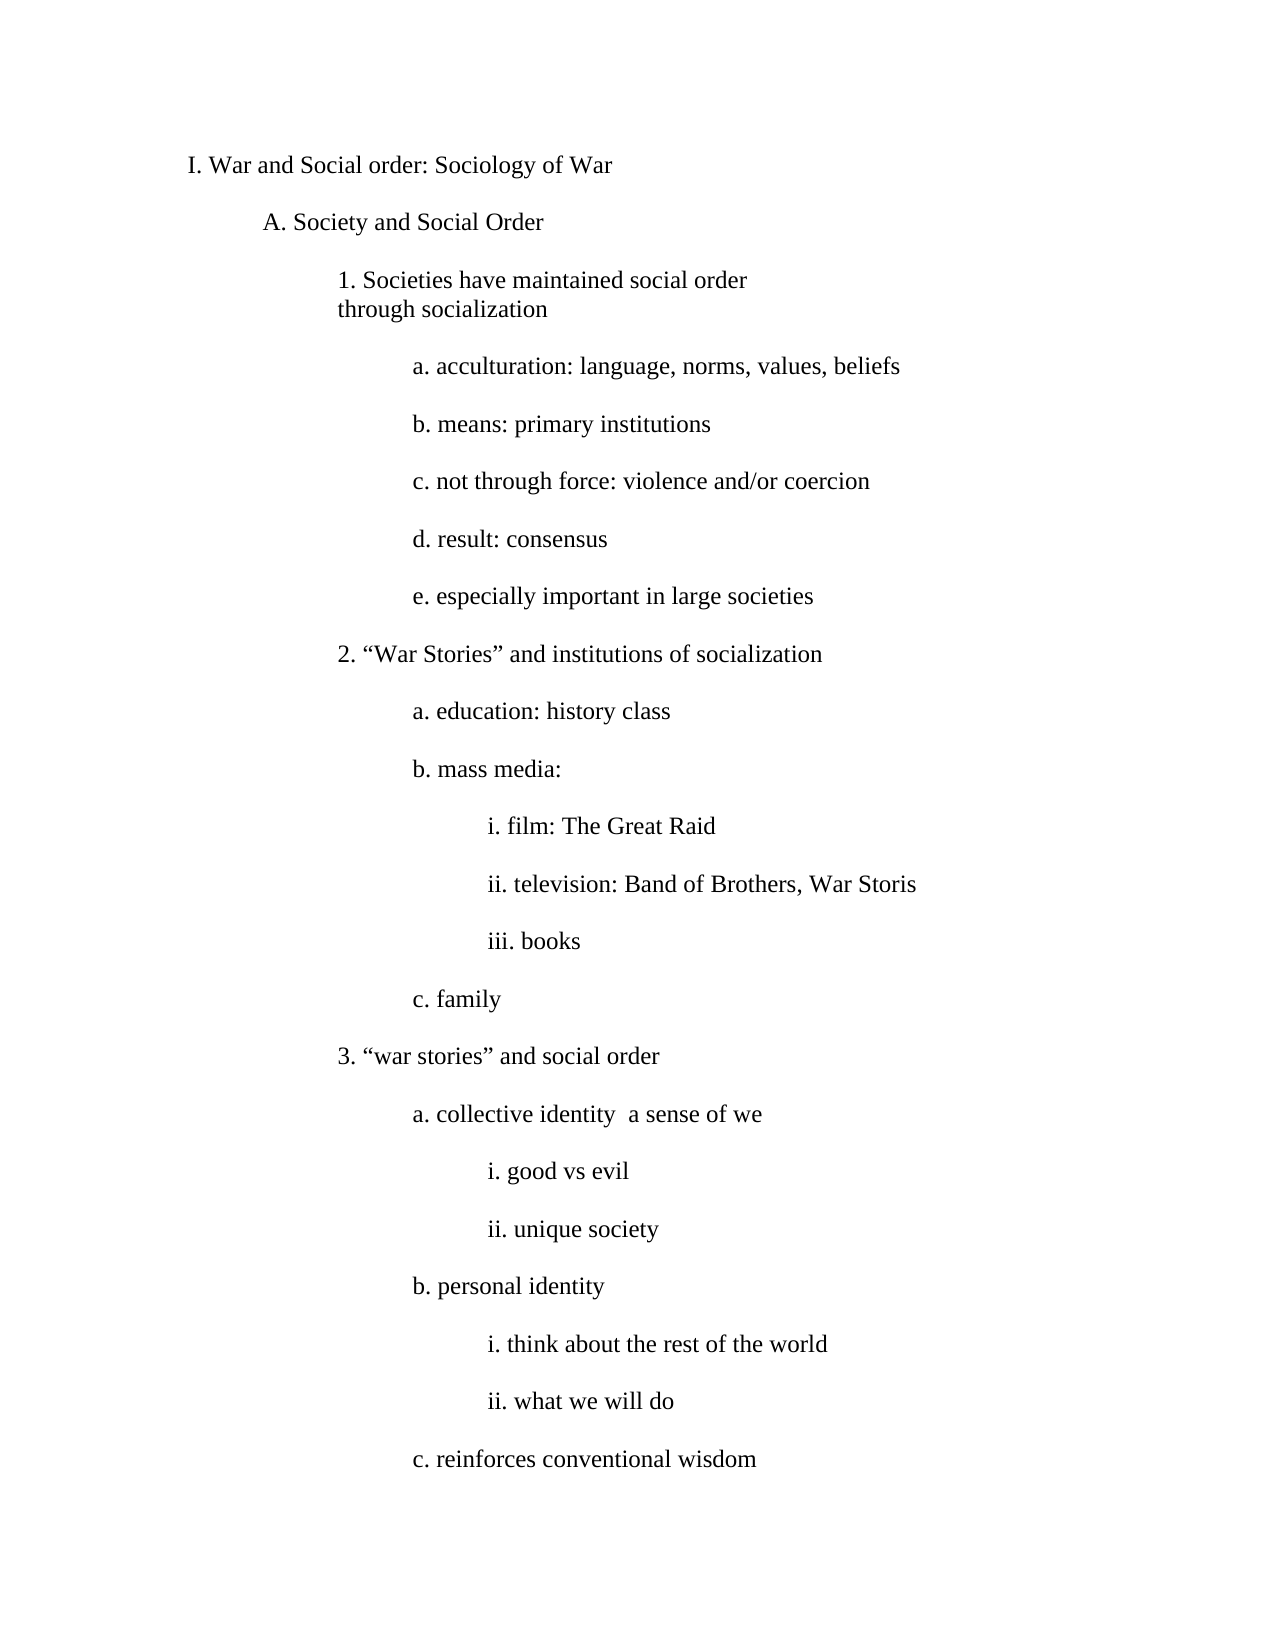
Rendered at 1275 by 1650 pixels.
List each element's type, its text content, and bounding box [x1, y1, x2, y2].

text I. War and Social order: Sociology of War [187, 150, 1087, 179]
text e. especially important in large societies [187, 581, 1087, 610]
text c. not through force: violence and/or coercion [187, 466, 1087, 495]
text through socialization [187, 294, 1087, 322]
text i. film: The Great Raid [412, 811, 1087, 840]
text ii. television: Band of Brothers, War Storis [412, 869, 1087, 897]
text a. education: history class [187, 696, 1087, 725]
text i. good vs evil [412, 1156, 1087, 1185]
text b. means: primary institutions [187, 409, 1087, 437]
text A. Society and Social Order [187, 207, 1087, 236]
text b. personal identity [337, 1271, 1087, 1300]
text iii. books [412, 926, 1087, 955]
text c. family [412, 984, 1087, 1012]
text i. think about the rest of the world [337, 1329, 1087, 1357]
text 1. Societies have maintained social order [187, 265, 1087, 294]
text b. mass media: [412, 754, 1087, 782]
text a. collective identity a sense of we [187, 1099, 1087, 1127]
text a. acculturation: language, norms, values, beliefs [187, 351, 1087, 380]
text 3. “war stories” and social order [262, 1041, 1087, 1070]
text ii. unique society [412, 1214, 1087, 1242]
text d. result: consensus [187, 524, 1087, 552]
text ii. what we will do [337, 1386, 1087, 1415]
text 2. “War Stories” and institutions of socialization [187, 639, 1087, 667]
text c. reinforces conventional wisdom [187, 1444, 1087, 1472]
